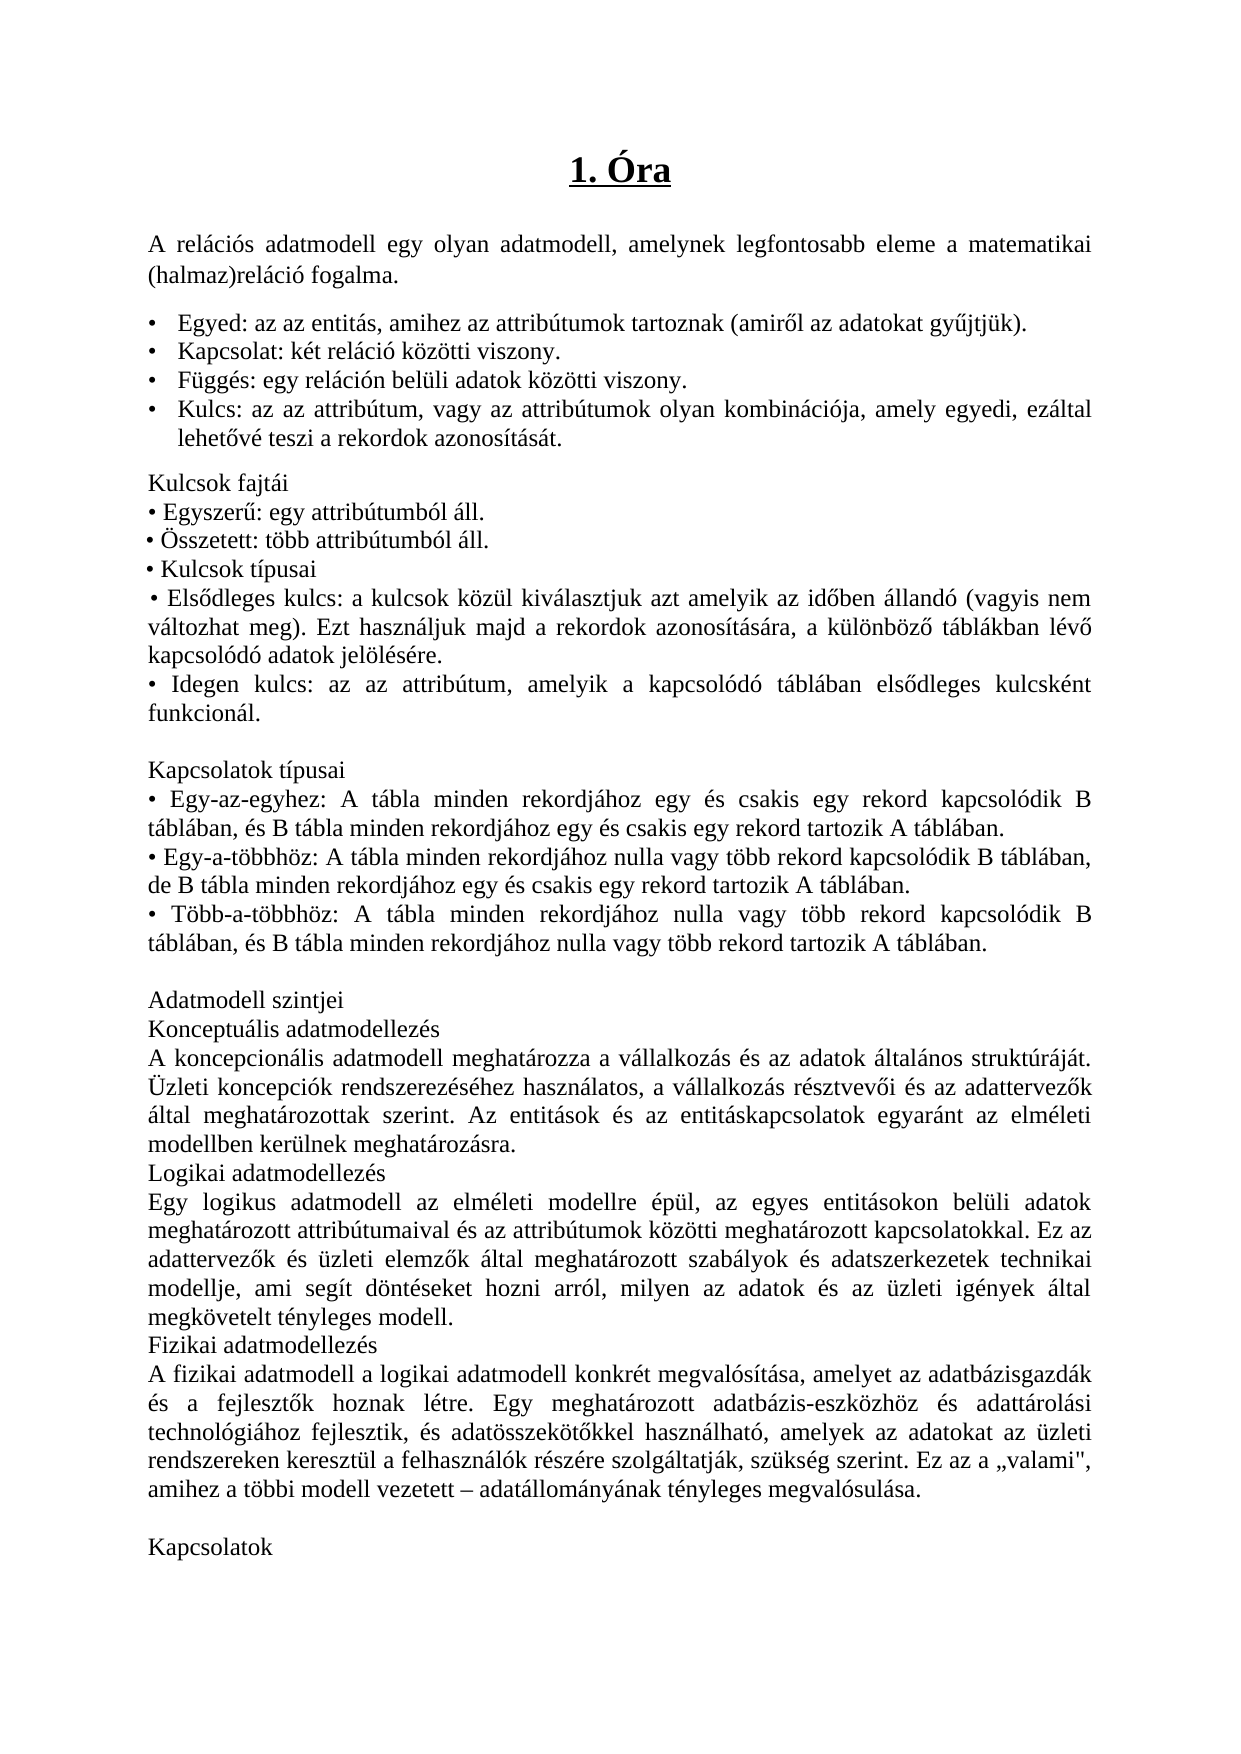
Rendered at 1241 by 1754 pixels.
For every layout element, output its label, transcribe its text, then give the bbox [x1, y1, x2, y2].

text A relációs adatmodell egy olyan adatmodell, amelynek legfontosabb eleme a matematikai (halmaz)reláció fogalma. [148, 229, 1093, 289]
list Függés: egy reláción belüli adatok közötti viszony. [148, 365, 1093, 394]
list Egyed: az az entitás, amihez az attribútumok tartoznak (amiről az adatokat gyűjtjük). [148, 308, 1093, 336]
list Kulcs: az az attribútum, vagy az attribútumok olyan kombinációja, amely egyedi, ezáltal lehetővé teszi a rekordok azonosítását. [148, 394, 1093, 451]
text • Elsődleges kulcs: a kulcsok közül kiválasztjuk azt amelyik az időben állandó (vagyis nem változhat meg). Ezt használjuk majd a rekordok azonosítására, a különböző táblákban lévő kapcsolódó adatok jelölésére. [133, 583, 1093, 669]
text • Egyszerű: egy attribútumból áll. [148, 497, 1093, 526]
text Konceptuális adatmodellezés [148, 1014, 1093, 1043]
text A koncepcionális adatmodell meghatározza a vállalkozás és az adatok általános struktúráját. Üzleti koncepciók rendszerezéséhez használatos, a vállalkozás résztvevői és az adattervezők által meghatározottak szerint. Az entitások és az entitáskapcsolatok egyaránt az elméleti modellben kerülnek meghatározásra. [148, 1043, 1093, 1158]
text • Idegen kulcs: az az attribútum, amelyik a kapcsolódó táblában elsődleges kulcsként funkcionál. [148, 669, 1093, 727]
text Adatmodell szintjei [148, 986, 1093, 1014]
text 1. Óra [148, 148, 1093, 191]
text Fizikai adatmodellezés [148, 1331, 1093, 1359]
text • Összetett: több attribútumból áll. [133, 526, 1093, 554]
text Kapcsolatok [148, 1532, 1093, 1561]
text Kapcsolatok típusai [148, 756, 1093, 784]
text • Kulcsok típusai [133, 554, 1093, 583]
text A fizikai adatmodell a logikai adatmodell konkrét megvalósítása, amelyet az adatbázisgazdák és a fejlesztők hoznak létre. Egy meghatározott adatbázis-eszközhöz és adattárolási technológiához fejlesztik, és adatösszekötőkkel használható, amelyek az adatokat az üzleti rendszereken keresztül a felhasználók részére szolgáltatják, szükség szerint. Ez az a „valami", amihez a többi modell vezetett – adatállományának tényleges megvalósulása. [148, 1359, 1093, 1503]
list Kapcsolat: két reláció közötti viszony. [148, 336, 1093, 365]
text • Egy-a-többhöz: A tábla minden rekordjához nulla vagy több rekord kapcsolódik B táblában, de B tábla minden rekordjához egy és csakis egy rekord tartozik A táblában. [148, 842, 1093, 899]
text Egy logikus adatmodell az elméleti modellre épül, az egyes entitásokon belüli adatok meghatározott attribútumaival és az attribútumok közötti meghatározott kapcsolatokkal. Ez az adattervezők és üzleti elemzők által meghatározott szabályok és adatszerkezetek technikai modellje, ami segít döntéseket hozni arról, milyen az adatok és az üzleti igények által megkövetelt tényleges modell. [148, 1187, 1093, 1331]
text Kulcsok fajtái [148, 468, 1093, 497]
text • Egy-az-egyhez: A tábla minden rekordjához egy és csakis egy rekord kapcsolódik B táblában, és B tábla minden rekordjához egy és csakis egy rekord tartozik A táblában. [148, 784, 1093, 842]
text • Több-a-többhöz: A tábla minden rekordjához nulla vagy több rekord kapcsolódik B táblában, és B tábla minden rekordjához nulla vagy több rekord tartozik A táblában. [148, 899, 1093, 957]
text Logikai adatmodellezés [148, 1158, 1093, 1187]
